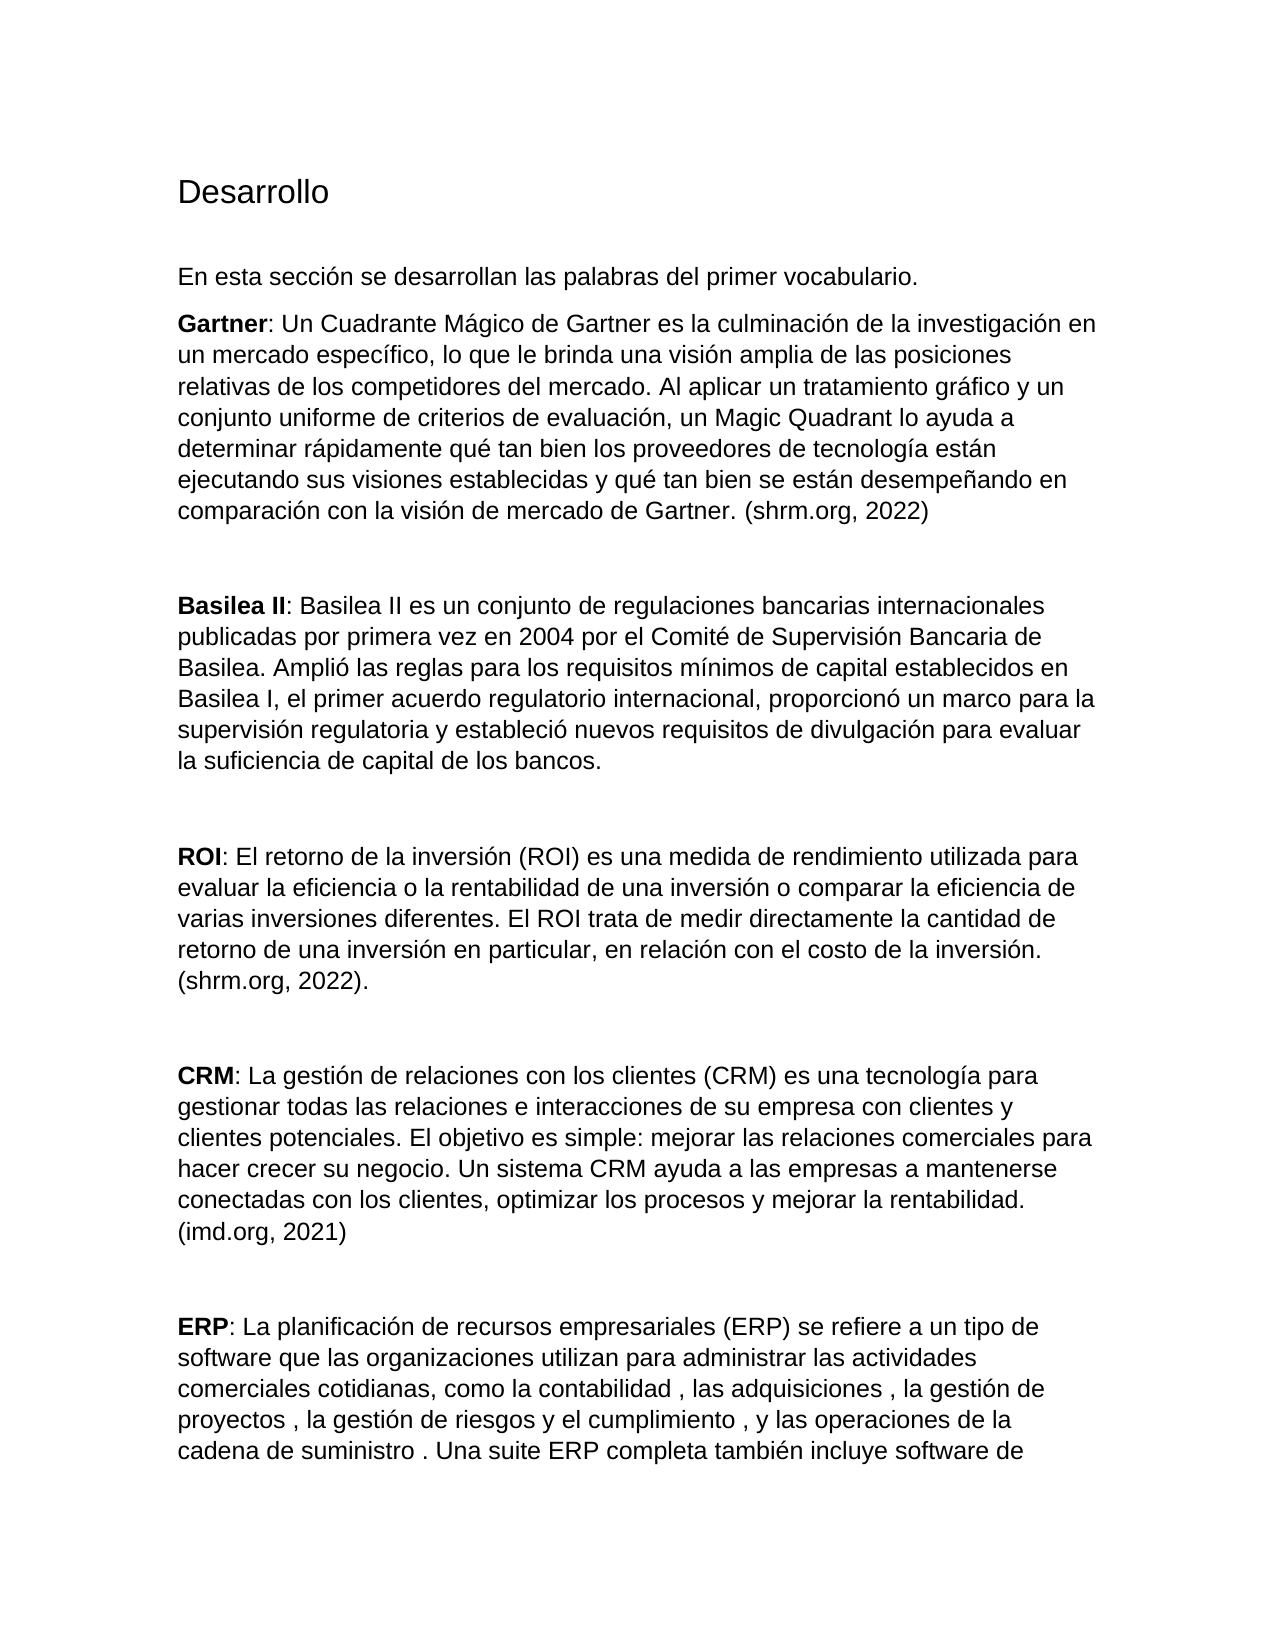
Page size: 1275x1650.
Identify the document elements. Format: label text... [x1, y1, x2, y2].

subtitle Desarrollo [177, 173, 1098, 211]
text ROI: El retorno de la inversión (ROI) es una medida de rendimiento utilizada para evaluar la eficiencia o la rentabilidad de una inversión o comparar la eficiencia de varias inversiones diferentes. El ROI trata de medir directamente la cantidad de retorno de una inversión en particular, en relación con el costo de la inversión. . [177, 842, 1098, 995]
text Gartner: Un Cuadrante Mágico de Gartner es la culminación de la investigación en un mercado específico, lo que le brinda una visión amplia de las posiciones relativas de los competidores del mercado. Al aplicar un tratamiento gráfico y un conjunto uniforme de criterios de evaluación, un Magic Quadrant lo ayuda a determinar rápidamente qué tan bien los proveedores de tecnología están ejecutando sus visiones establecidas y qué tan bien se están desempeñando en comparación con la visión de mercado de Gartner. [177, 309, 1098, 524]
text CRM: La gestión de relaciones con los clientes (CRM) es una tecnología para gestionar todas las relaciones e interacciones de su empresa con clientes y clientes potenciales. El objetivo es simple: mejorar las relaciones comerciales para hacer crecer su negocio. Un sistema CRM ayuda a las empresas a mantenerse conectadas con los clientes, optimizar los procesos y mejorar la rentabilidad. [177, 1061, 1098, 1245]
text Basilea II: Basilea II es un conjunto de regulaciones bancarias internacionales publicadas por primera vez en 2004 por el Comité de Supervisión Bancaria de Basilea. Amplió las reglas para los requisitos mínimos de capital establecidos en Basilea I, el primer acuerdo regulatorio internacional, proporcionó un marco para la supervisión regulatoria y estableció nuevos requisitos de divulgación para evaluar la suficiencia de capital de los bancos. [177, 591, 1098, 775]
text En esta sección se desarrollan las palabras del primer vocabulario. [177, 262, 1098, 291]
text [177, 1312, 1098, 1465]
